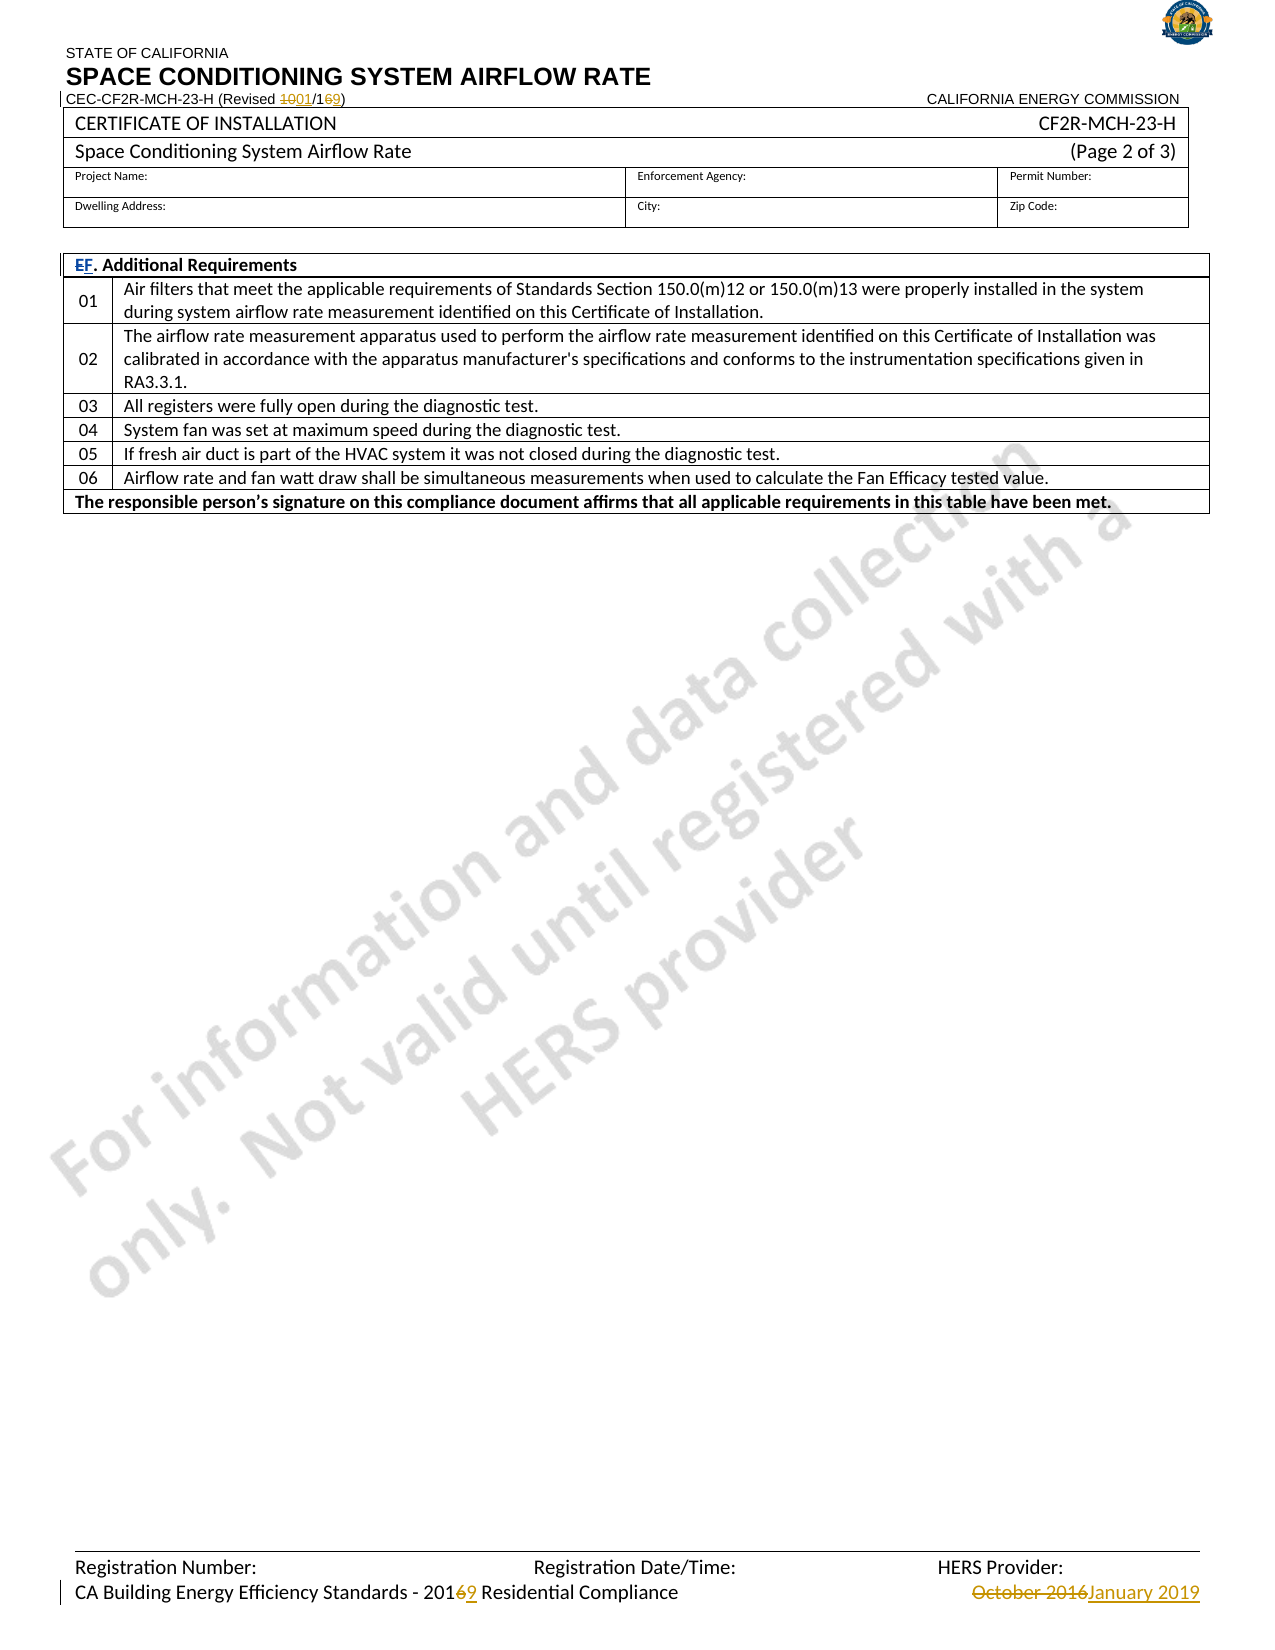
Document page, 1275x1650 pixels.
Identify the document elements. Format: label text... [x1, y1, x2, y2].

picture [1161, 0, 1213, 45]
table_cell System fan was set at maximum speed during the diagnostic test. [113, 418, 1209, 441]
table_header . Additional Requirements [64, 254, 1209, 276]
table_cell 01 [64, 278, 112, 323]
table_cell 04 [64, 418, 112, 441]
table_cell All registers were fully open during the diagnostic test. [113, 394, 1209, 417]
table_cell 06 [64, 466, 112, 489]
table_cell If fresh air duct is part of the HVAC system it was not closed during the diagnostic test. [113, 442, 1209, 465]
table_cell The responsible person’s signature on this compliance document affirms that all applicable requirements in this table have been met. [64, 490, 1209, 513]
table_cell The airflow rate measurement apparatus used to perform the airflow rate measurement identified on this Certificate of Installation was calibrated in accordance with the apparatus manufacturer's specifications and conforms to the instrumentation specifications given in RA3.3.1. [113, 324, 1209, 393]
table_cell 05 [64, 442, 112, 465]
table_cell Airflow rate and fan watt draw shall be simultaneous measurements when used to calculate the Fan Efficacy tested value. [113, 466, 1209, 489]
table_cell Air filters that meet the applicable requirements of Standards Section 150.0(m)12 or 150.0(m)13 were properly installed in the system during system airflow rate measurement identified on this Certificate of Installation. [113, 278, 1209, 323]
table_cell 02 [64, 324, 112, 393]
table_cell 03 [64, 394, 112, 417]
